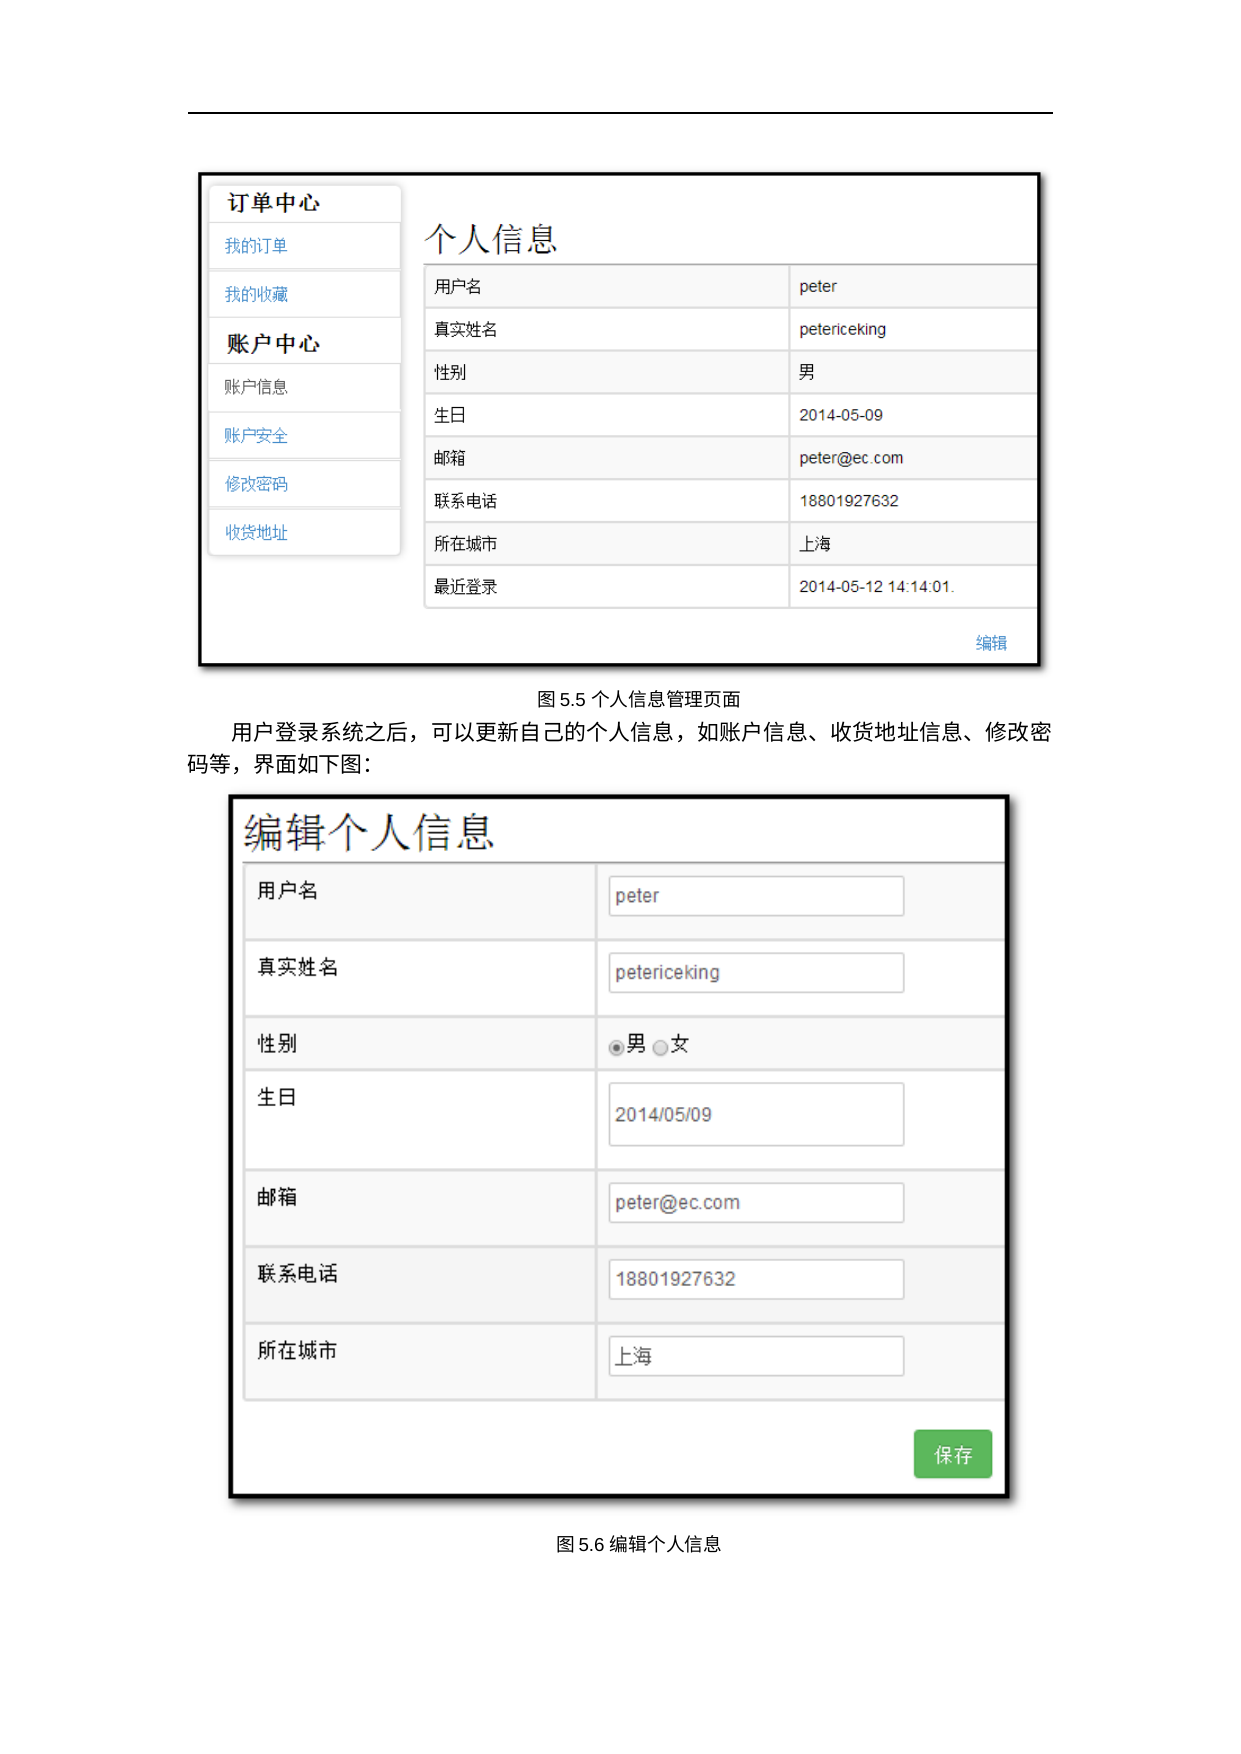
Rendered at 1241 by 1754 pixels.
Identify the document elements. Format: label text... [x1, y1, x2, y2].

text 图5.5 个人信息管理页面 [187, 682, 1053, 714]
picture [213, 779, 1027, 1516]
text 用户登录系统之后，可以更新自己的个人信息，如账户信息、收货地址信息、修改密码等，界面如下图： [187, 714, 1053, 779]
text 图5.6 编辑个人信息 [187, 1527, 1053, 1559]
picture [187, 162, 1053, 679]
